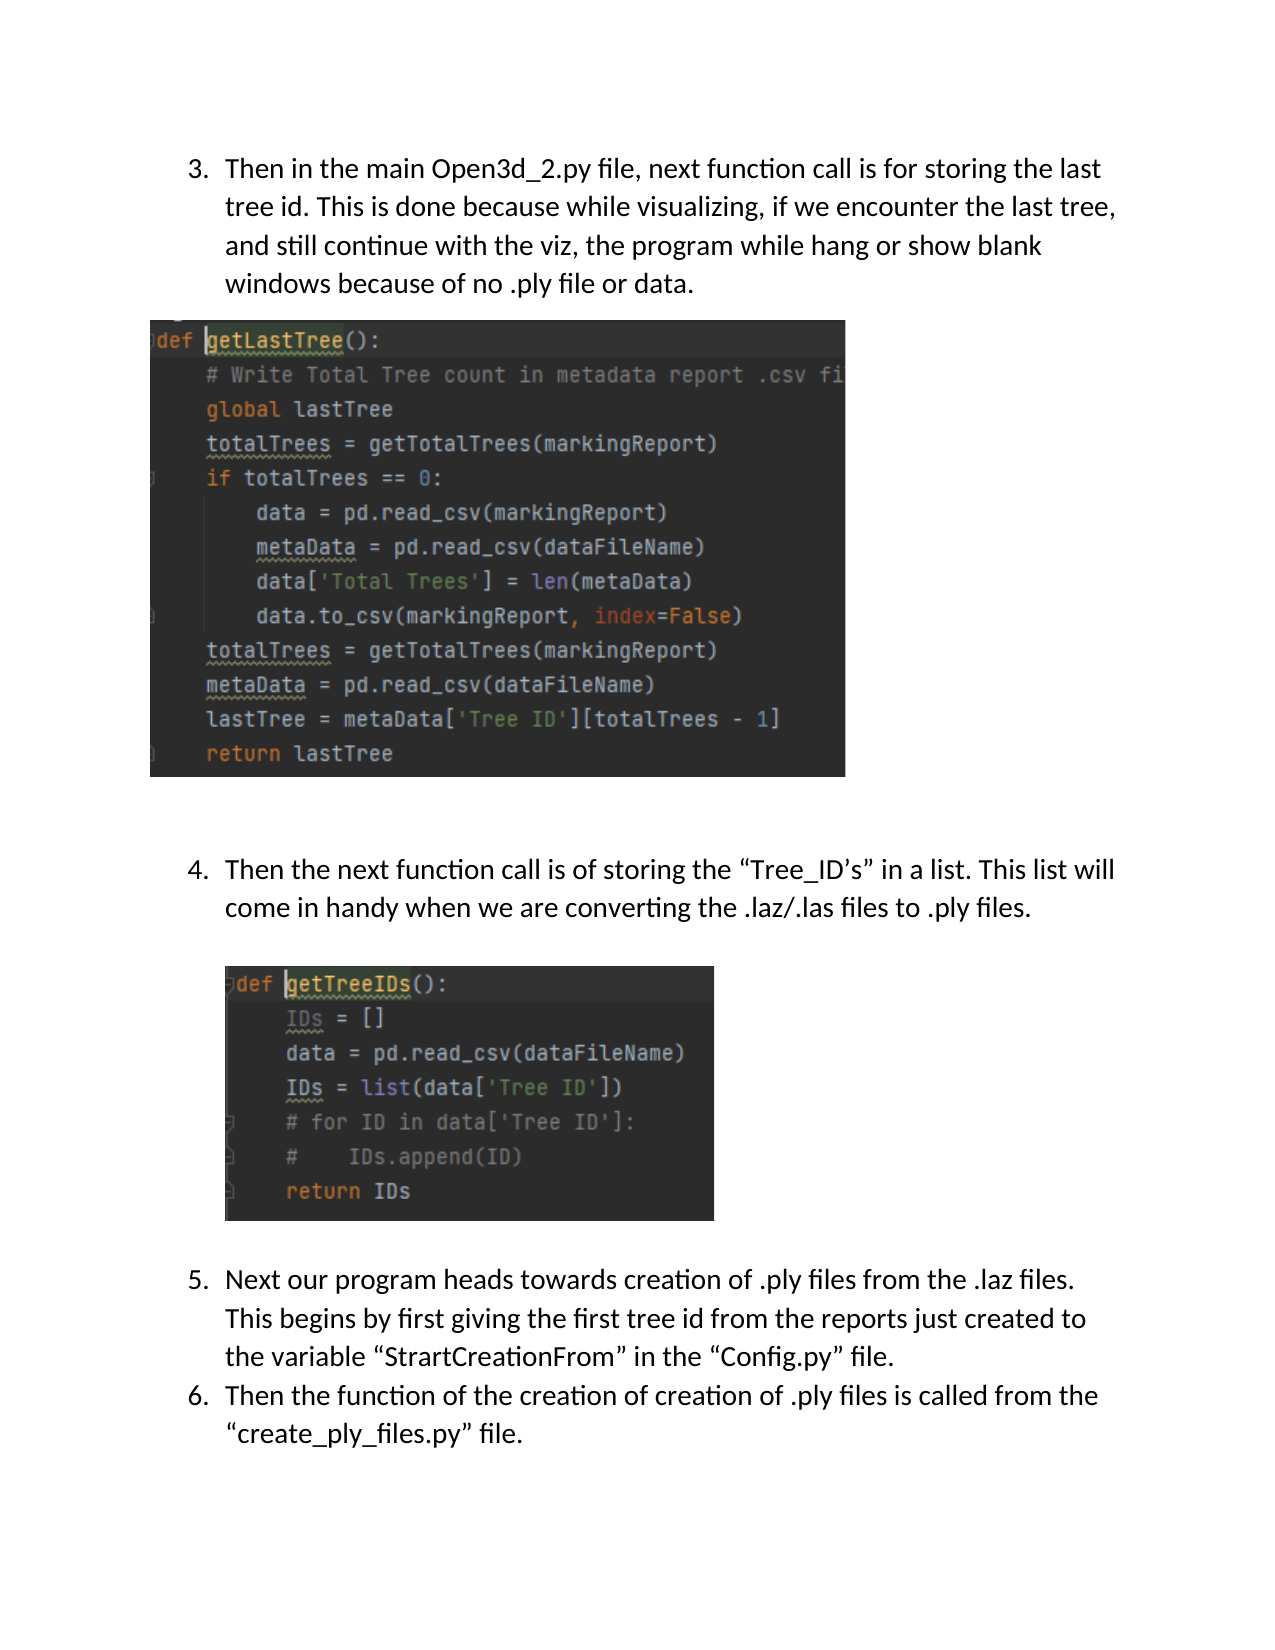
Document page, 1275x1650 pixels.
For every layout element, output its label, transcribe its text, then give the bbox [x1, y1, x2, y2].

list Then the function of the creation of creation of .ply files is called from the “create_ply_files.py” file. [187, 1377, 1125, 1451]
list Then in the main Open3d_2.py file, next function call is for storing the last tree id. This is done because while visualizing, if we encounter the last tree, and still continue with the viz, the program while hang or show blank windows because of no .ply file or data. [187, 150, 1125, 301]
picture [150, 320, 846, 777]
list Then the next function call is of storing the “Tree_ID’s” in a list. This list will come in handy when we are converting the .laz/.las files to .ply files. [187, 851, 1125, 925]
list Next our program heads towards creation of .ply files from the .laz files. This begins by first giving the first tree id from the reports just created to the variable “StrartCreationFrom” in the “Config.py” file. [187, 1261, 1125, 1374]
picture [225, 966, 715, 1221]
